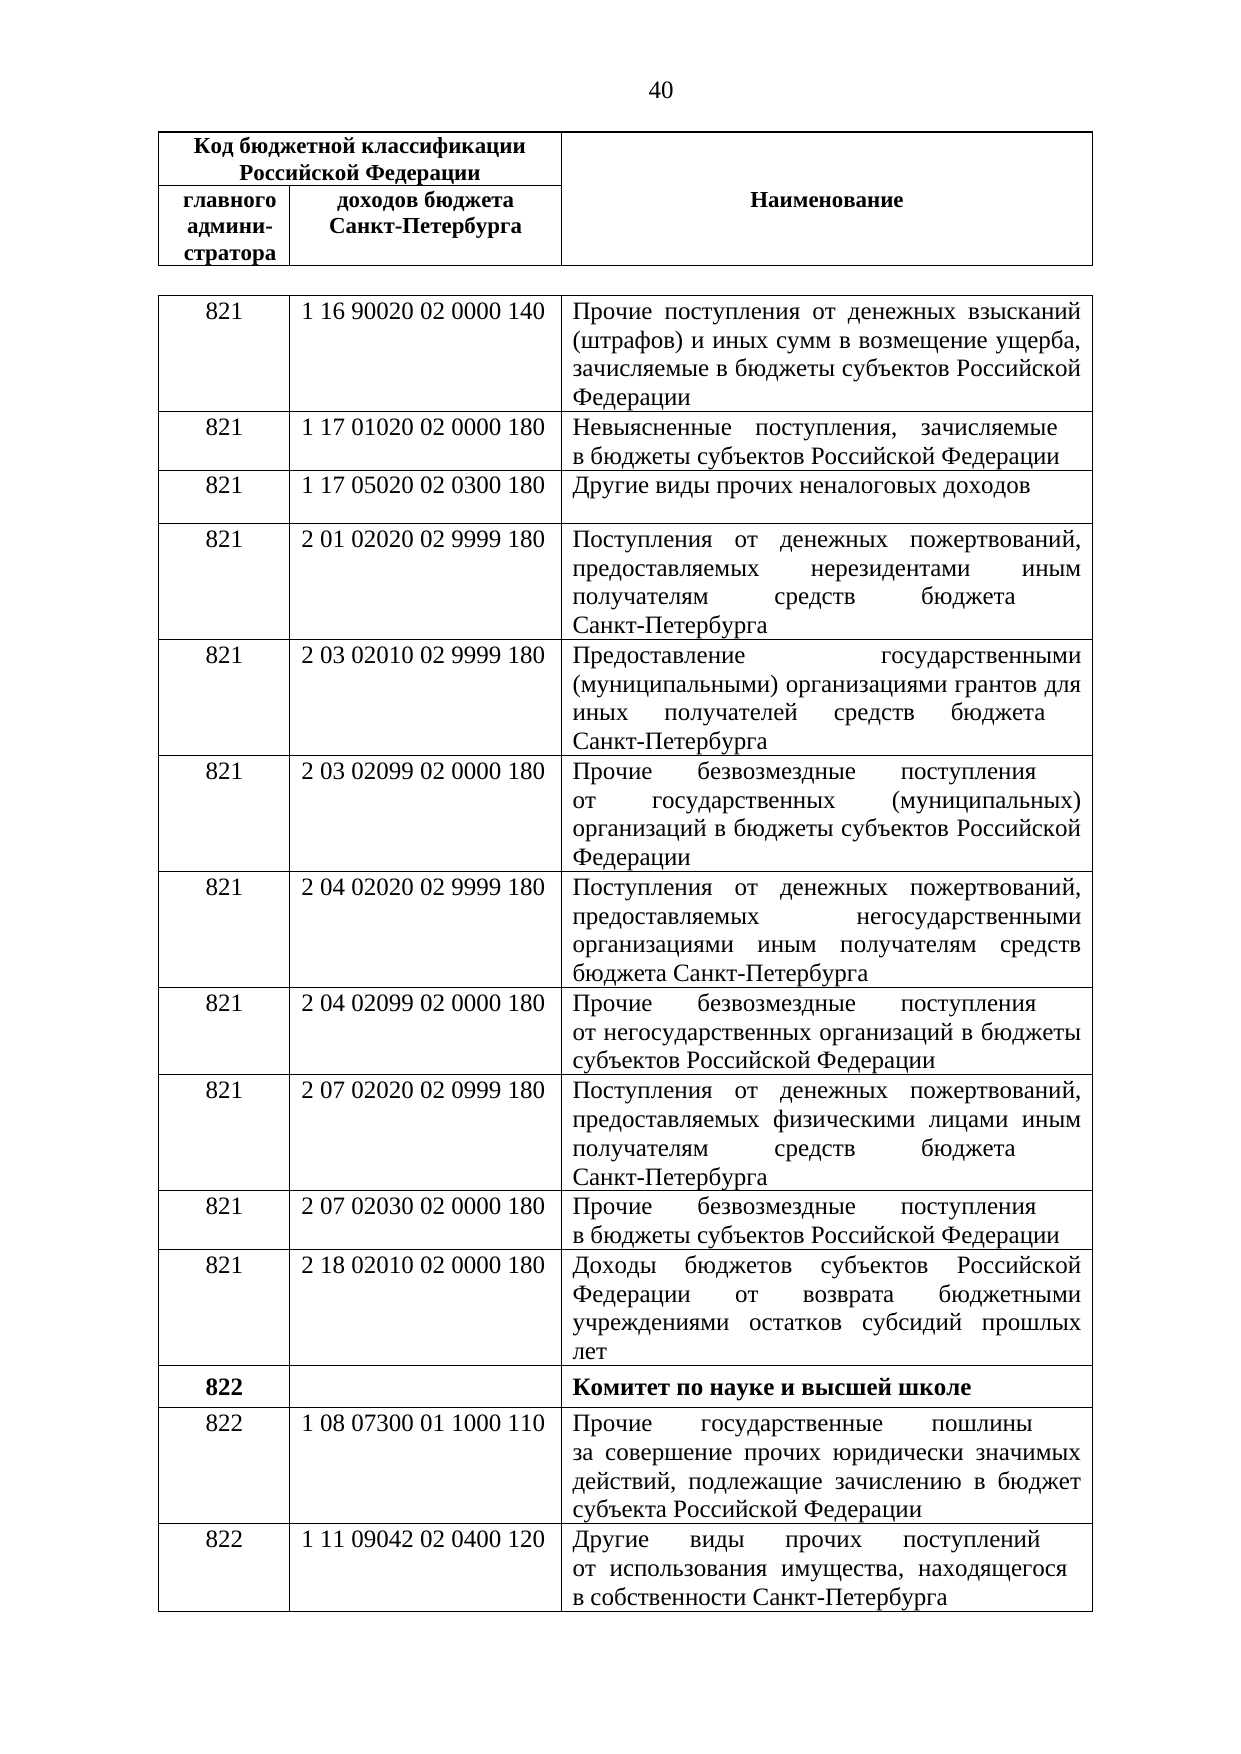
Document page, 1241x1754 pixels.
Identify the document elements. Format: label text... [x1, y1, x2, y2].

table_cell 2 03 02010 02 9999 180 [290, 640, 561, 755]
table_cell Прочие безвозмездные поступления в бюджеты субъектов Российской Федерации [562, 1191, 1092, 1249]
table_cell 821 [159, 988, 289, 1074]
table_cell Доходы бюджетов субъектов Российской Федерации от возврата бюджетными учреждениями остатков субсидий прошлых лет [562, 1250, 1092, 1365]
table_cell 821 [159, 756, 289, 871]
table_cell Поступления от денежных пожертвований, предоставляемых негосударственными организациями иным получателям средств бюджета Санкт-Петербурга [562, 872, 1092, 987]
table_cell 2 04 02020 02 9999 180 [290, 872, 561, 987]
table_cell 2 07 02020 02 0999 180 [290, 1075, 561, 1190]
table_cell 821 [159, 640, 289, 755]
table_cell Предоставление государственными (муниципальными) организациями грантов для иных получателей средств бюджета Санкт-Петербурга [562, 640, 1092, 755]
table_cell 821 [159, 872, 289, 987]
table_cell Комитет по науке и высшей школе [562, 1366, 1092, 1407]
table_cell 1 11 09042 02 0400 120 [290, 1524, 561, 1611]
table_cell 821 [159, 471, 289, 523]
table_cell 1 08 07300 01 1000 110 [290, 1408, 561, 1523]
table_cell Другие виды прочих поступлений от использования имущества, находящегося в собственности Санкт-Петербурга [562, 1524, 1092, 1611]
table_cell 1 16 90020 02 0000 140 [290, 296, 561, 411]
table_cell 821 [159, 1250, 289, 1365]
table_cell 1 17 05020 02 0300 180 [290, 471, 561, 523]
table_cell 821 [159, 1075, 289, 1190]
table_cell Невыясненные поступления, зачисляемые в бюджеты субъектов Российской Федерации [562, 412, 1092, 469]
table_cell 821 [159, 524, 289, 639]
table_cell 2 04 02099 02 0000 180 [290, 988, 561, 1074]
table_cell Другие виды прочих неналоговых доходов [562, 471, 1092, 523]
table_cell 2 01 02020 02 9999 180 [290, 524, 561, 639]
table_cell Поступления от денежных пожертвований, предоставляемых нерезидентами иным получателям средств бюджета Санкт-Петербурга [562, 524, 1092, 639]
table_cell 822 [159, 1366, 289, 1407]
table_cell 821 [159, 1191, 289, 1249]
table_cell 2 03 02099 02 0000 180 [290, 756, 561, 871]
table_cell 2 07 02030 02 0000 180 [290, 1191, 561, 1249]
table_cell Прочие безвозмездные поступления от негосударственных организаций в бюджеты субъектов Российской Федерации [562, 988, 1092, 1074]
table_cell 1 17 01020 02 0000 180 [290, 412, 561, 469]
table_cell Прочие безвозмездные поступления от государственных (муниципальных) организаций в бюджеты субъектов Российской Федерации [562, 756, 1092, 871]
table_cell 821 [159, 412, 289, 469]
table_cell 822 [159, 1408, 289, 1523]
table_cell 822 [159, 1524, 289, 1611]
table_cell 821 [159, 296, 289, 411]
table_cell Прочие государственные пошлины за совершение прочих юридически значимых действий, подлежащие зачислению в бюджет субъекта Российской Федерации [562, 1408, 1092, 1523]
table_cell [290, 1366, 561, 1407]
table_cell 2 18 02010 02 0000 180 [290, 1250, 561, 1365]
table_cell Прочие поступления от денежных взысканий (штрафов) и иных сумм в возмещение ущерба, зачисляемые в бюджеты субъектов Российской Федерации [562, 296, 1092, 411]
table_cell Поступления от денежных пожертвований, предоставляемых физическими лицами иным получателям средств бюджета Санкт-Петербурга [562, 1075, 1092, 1190]
